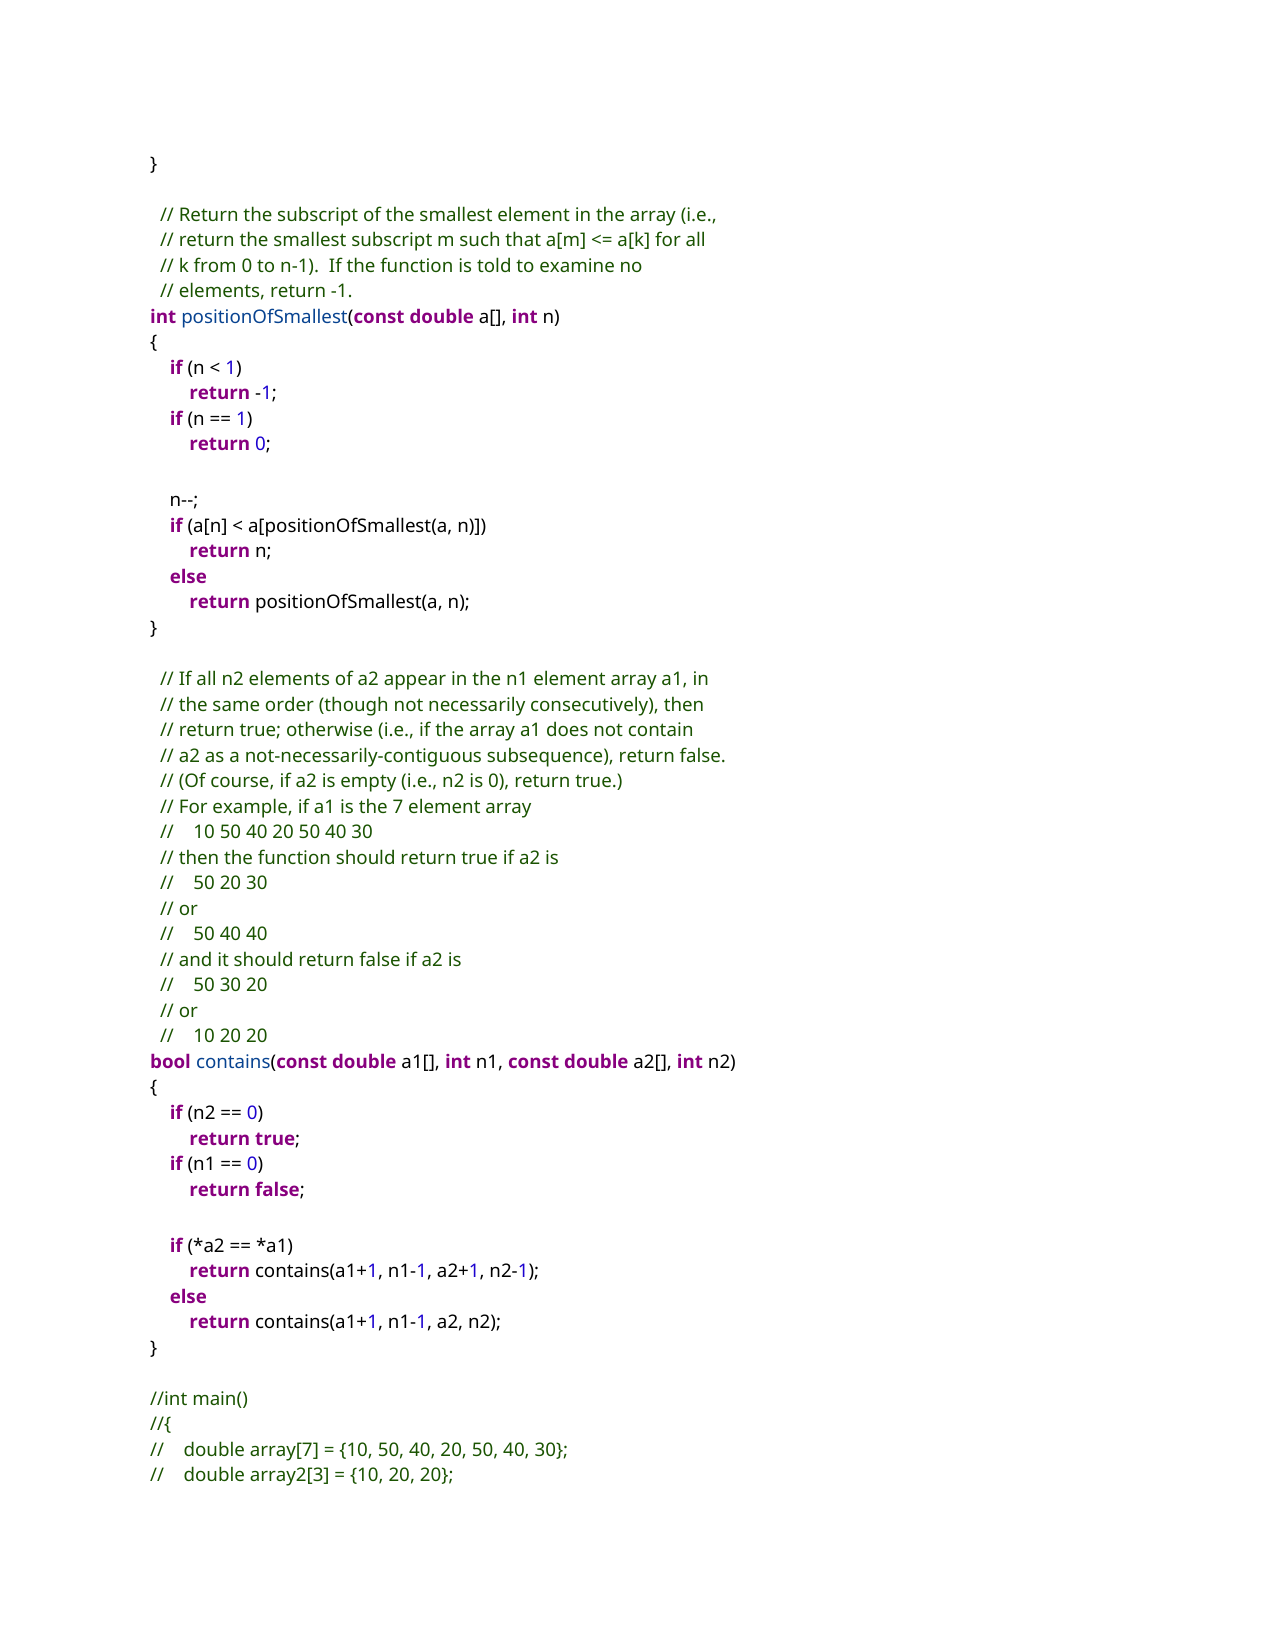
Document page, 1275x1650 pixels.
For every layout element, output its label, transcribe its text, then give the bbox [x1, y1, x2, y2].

text return 0; [150, 431, 1125, 456]
text if (n1 == 0) [150, 1150, 1125, 1176]
text // k from 0 to n-1). If the function is told to examine no [150, 252, 1125, 278]
text //{ [150, 1411, 1125, 1436]
text // 10 20 20 [150, 1023, 1125, 1048]
text // double array[7] = {10, 50, 40, 20, 50, 40, 30}; [150, 1436, 1125, 1462]
text if (n == 1) [150, 405, 1125, 431]
text if (n < 1) [150, 354, 1125, 380]
text return -1; [150, 380, 1125, 405]
text // (Of course, if a2 is empty (i.e., n2 is 0), return true.) [150, 767, 1125, 793]
text return positionOfSmallest(a, n); [150, 589, 1125, 614]
text } [150, 614, 1125, 640]
text // If all n2 elements of a2 appear in the n1 element array a1, in [150, 665, 1125, 691]
text return contains(a1+1, n1-1, a2+1, n2-1); [150, 1257, 1125, 1283]
text // 50 30 20 [150, 972, 1125, 997]
text return true; [150, 1125, 1125, 1150]
text } [150, 150, 1125, 176]
text return n; [150, 538, 1125, 563]
text // Return the subscript of the smallest element in the array (i.e., [150, 201, 1125, 227]
text bool contains(const double a1[], int n1, const double a2[], int n2) [150, 1048, 1125, 1074]
text // or [150, 997, 1125, 1023]
text // or [150, 895, 1125, 921]
text } [150, 1334, 1125, 1359]
text // 10 50 40 20 50 40 30 [150, 818, 1125, 844]
text //int main() [150, 1385, 1125, 1411]
text { [150, 329, 1125, 354]
text if (n2 == 0) [150, 1099, 1125, 1125]
text return contains(a1+1, n1-1, a2, n2); [150, 1308, 1125, 1334]
text // 50 40 40 [150, 921, 1125, 946]
text // a2 as a not-necessarily-contiguous subsequence), return false. [150, 742, 1125, 767]
text if (*a2 == *a1) [150, 1232, 1125, 1257]
text // and it should return false if a2 is [150, 946, 1125, 972]
text // return the smallest subscript m such that a[m] <= a[k] for all [150, 227, 1125, 252]
text // elements, return -1. [150, 278, 1125, 303]
text // then the function should return true if a2 is [150, 844, 1125, 869]
text // 50 20 30 [150, 869, 1125, 895]
text if (a[n] < a[positionOfSmallest(a, n)]) [150, 512, 1125, 538]
text // return true; otherwise (i.e., if the array a1 does not contain [150, 716, 1125, 742]
text return false; [150, 1176, 1125, 1201]
text // For example, if a1 is the 7 element array [150, 793, 1125, 818]
text else [150, 1283, 1125, 1308]
text n--; [150, 487, 1125, 512]
text // double array2[3] = {10, 20, 20}; [150, 1462, 1125, 1487]
text // the same order (though not necessarily consecutively), then [150, 691, 1125, 716]
text else [150, 563, 1125, 589]
text { [150, 1074, 1125, 1099]
text int positionOfSmallest(const double a[], int n) [150, 303, 1125, 329]
